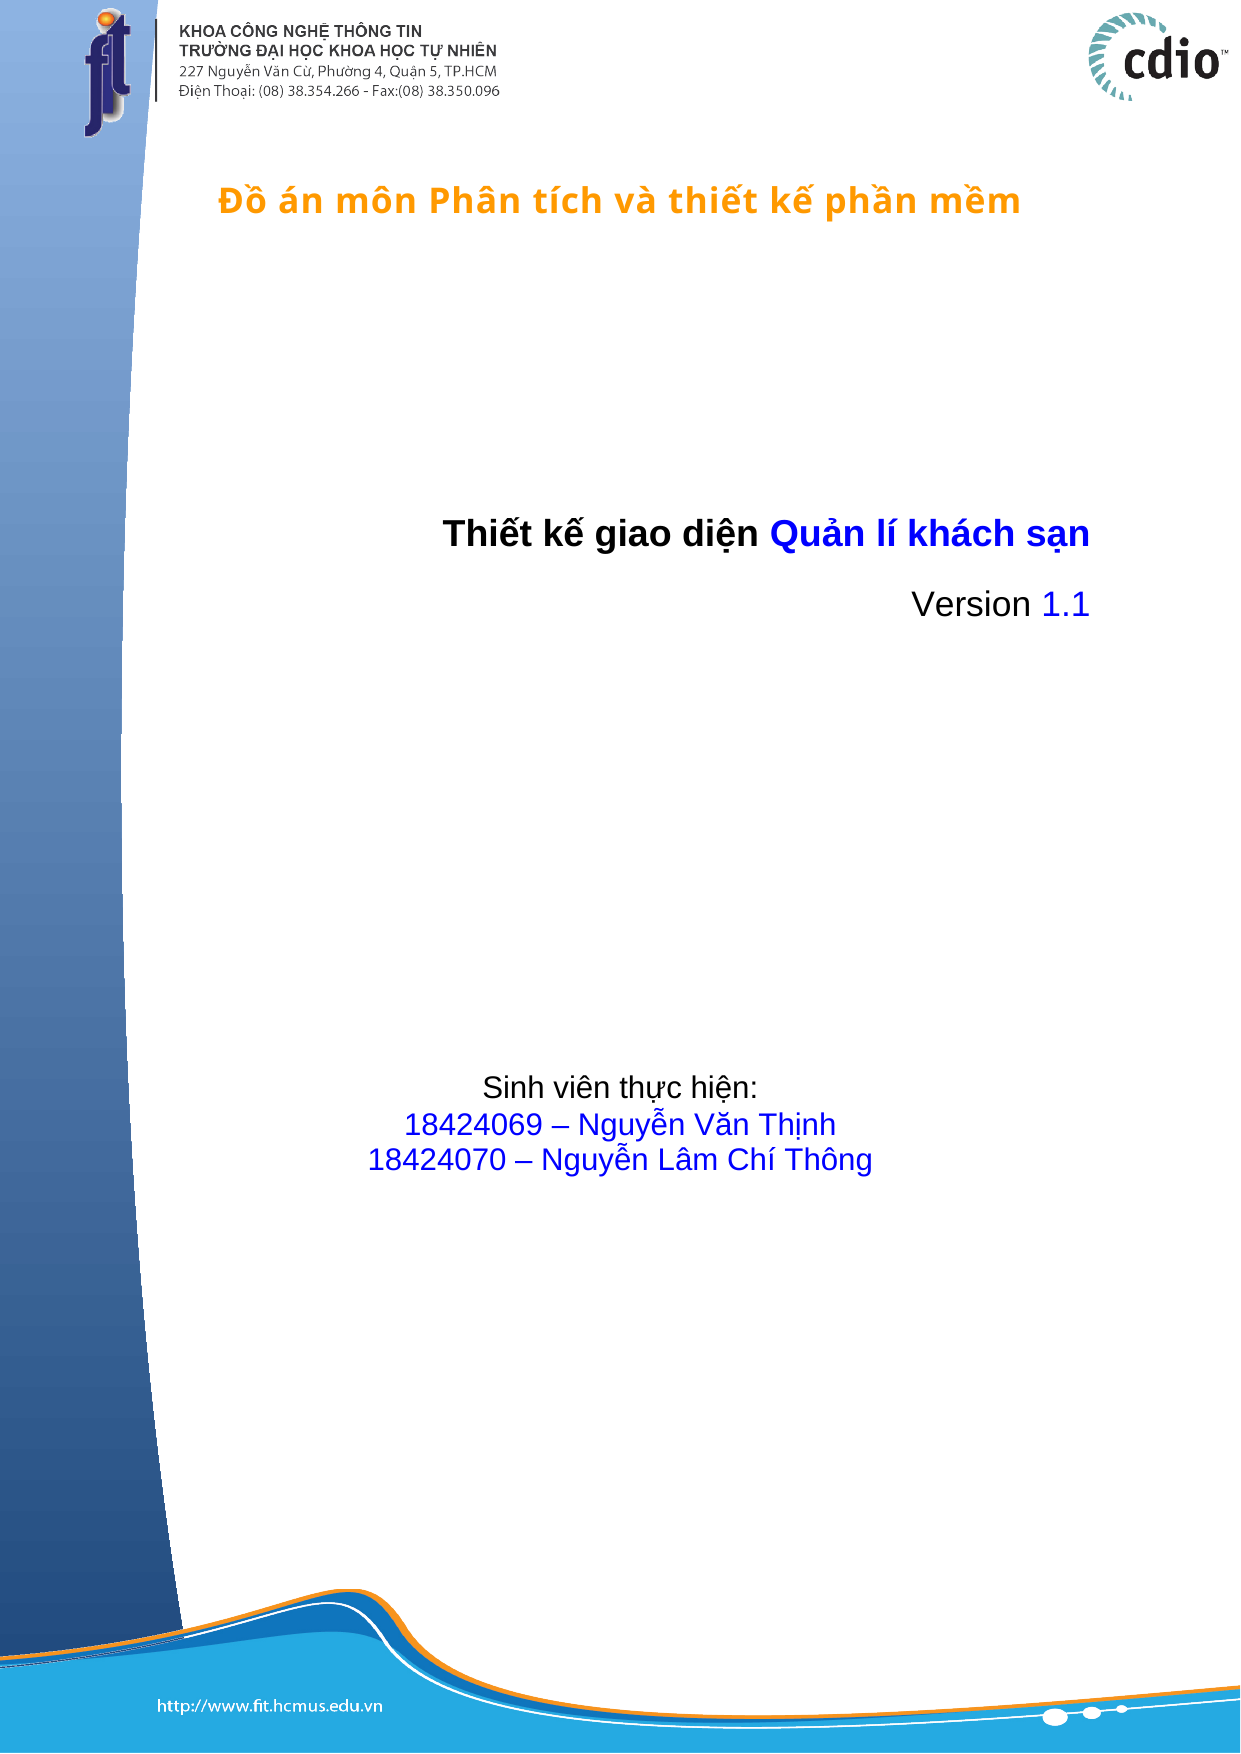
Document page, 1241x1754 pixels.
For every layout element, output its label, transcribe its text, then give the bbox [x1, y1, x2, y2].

text Sinh viên thực hiện: [150, 1069, 1090, 1106]
picture [0, 1589, 1241, 1753]
title Thiết kế giao diện Quản lí khách sạn [150, 511, 1090, 554]
text 18424069 – Nguyễn Văn Thịnh [150, 1106, 1090, 1141]
picture [61, 1, 1241, 161]
text Version 1.1 [150, 583, 1090, 624]
text 18424070 – Nguyễn Lâm Chí Thông [150, 1141, 1090, 1177]
